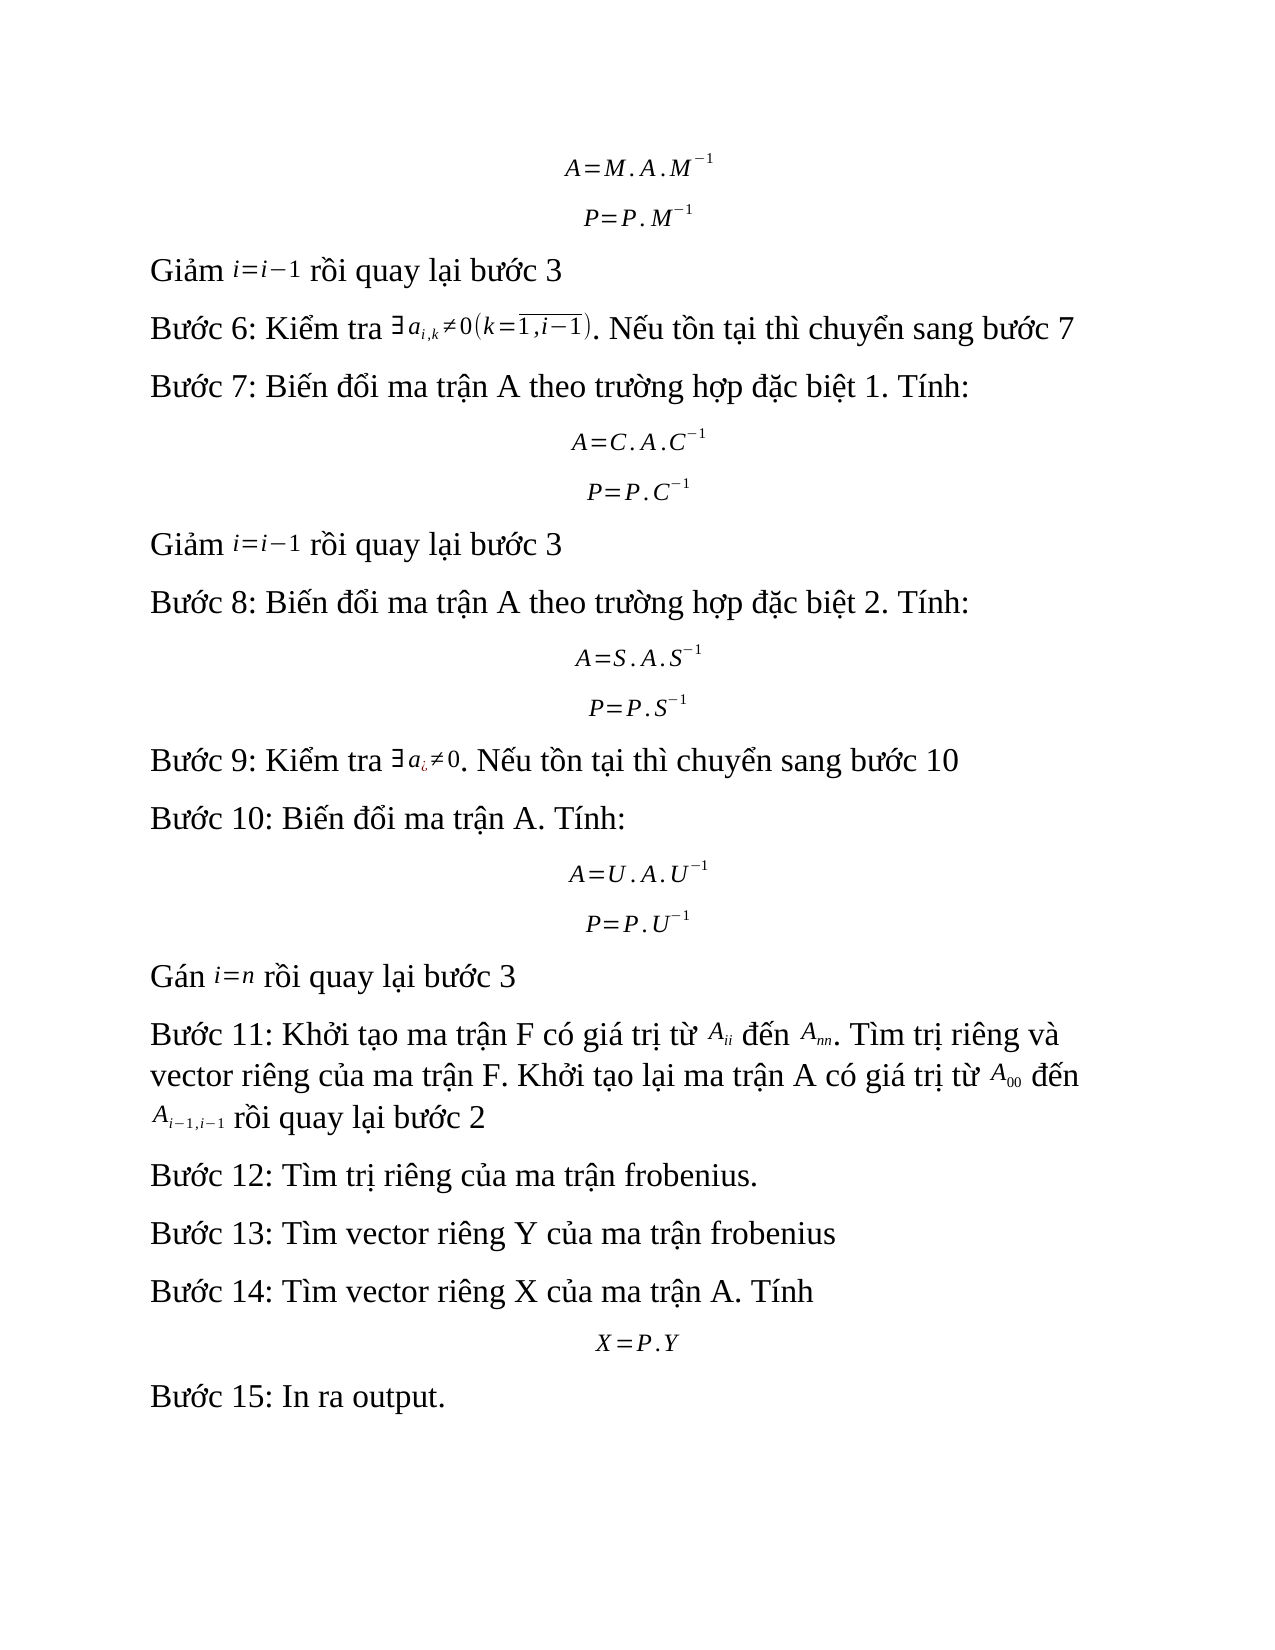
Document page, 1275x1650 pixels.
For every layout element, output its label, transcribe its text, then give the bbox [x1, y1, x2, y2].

text Giảm rồi quay lại bước 3 [150, 250, 1125, 288]
text Bước 9: Kiểm tra . Nếu tồn tại thì chuyển sang bước 10 [150, 740, 1125, 778]
text Bước 7: Biến đổi ma trận A theo trường hợp đặc biệt 1. Tính: [150, 366, 1125, 404]
text Bước 11: Khởi tạo ma trận F có giá trị từ đến . Tìm trị riêng và vector riêng của ma trận F. Khởi tạo lại ma trận A có giá trị từ đến rồi quay lại bước 2 [150, 1014, 1125, 1135]
text Bước 12: Tìm trị riêng của ma trận frobenius. [150, 1155, 1125, 1193]
text Bước 15: In ra output. [150, 1376, 1125, 1414]
text Bước 13: Tìm vector riêng Y của ma trận frobenius [150, 1213, 1125, 1251]
text Bước 14: Tìm vector riêng X của ma trận A. Tính [150, 1271, 1125, 1309]
text Bước 10: Biến đổi ma trận A. Tính: [150, 798, 1125, 836]
text Gán rồi quay lại bước 3 [150, 956, 1125, 994]
text Bước 6: Kiểm tra . Nếu tồn tại thì chuyển sang bước 7 [150, 308, 1125, 346]
text Giảm rồi quay lại bước 3 [150, 524, 1125, 562]
text Bước 8: Biến đổi ma trận A theo trường hợp đặc biệt 2. Tính: [150, 582, 1125, 620]
